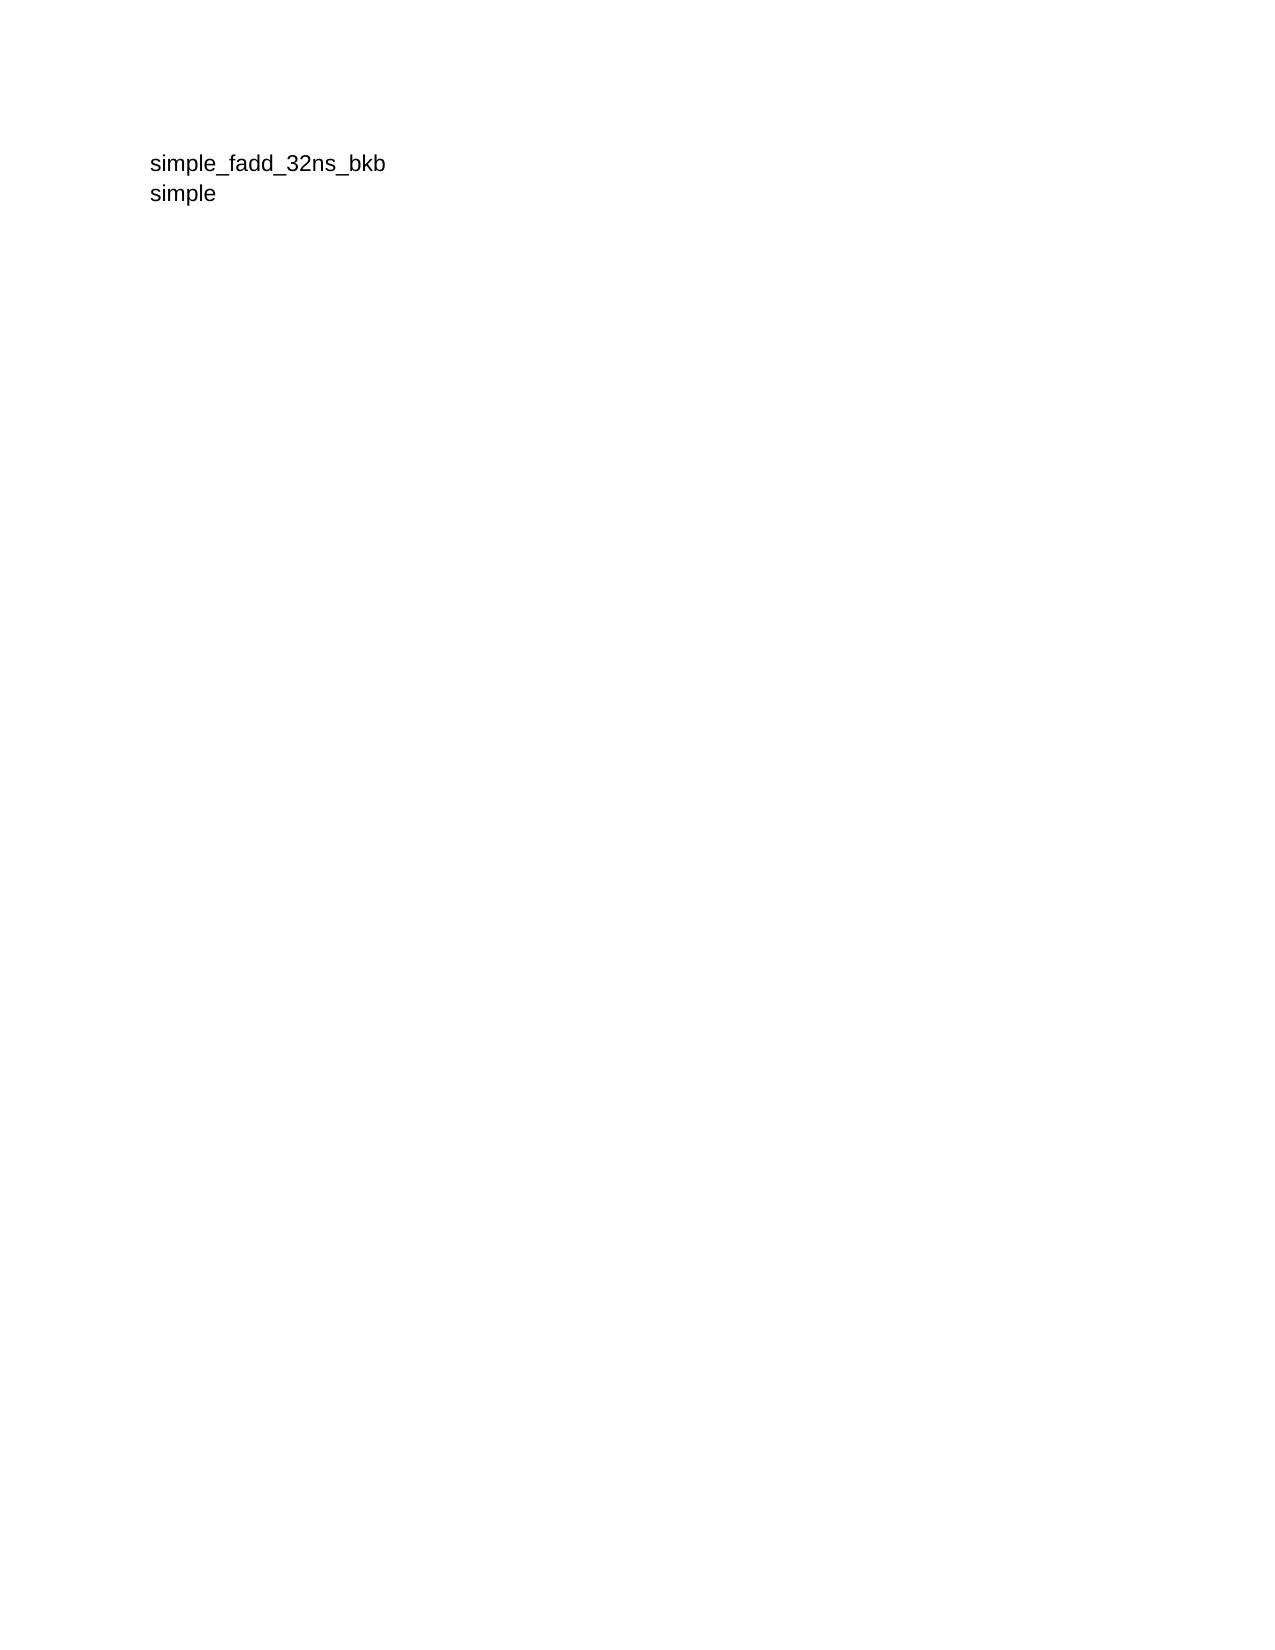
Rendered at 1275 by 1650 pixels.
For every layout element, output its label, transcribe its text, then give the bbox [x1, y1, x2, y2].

text simple [150, 180, 1125, 207]
text simple_fadd_32ns_bkb [150, 150, 1125, 176]
